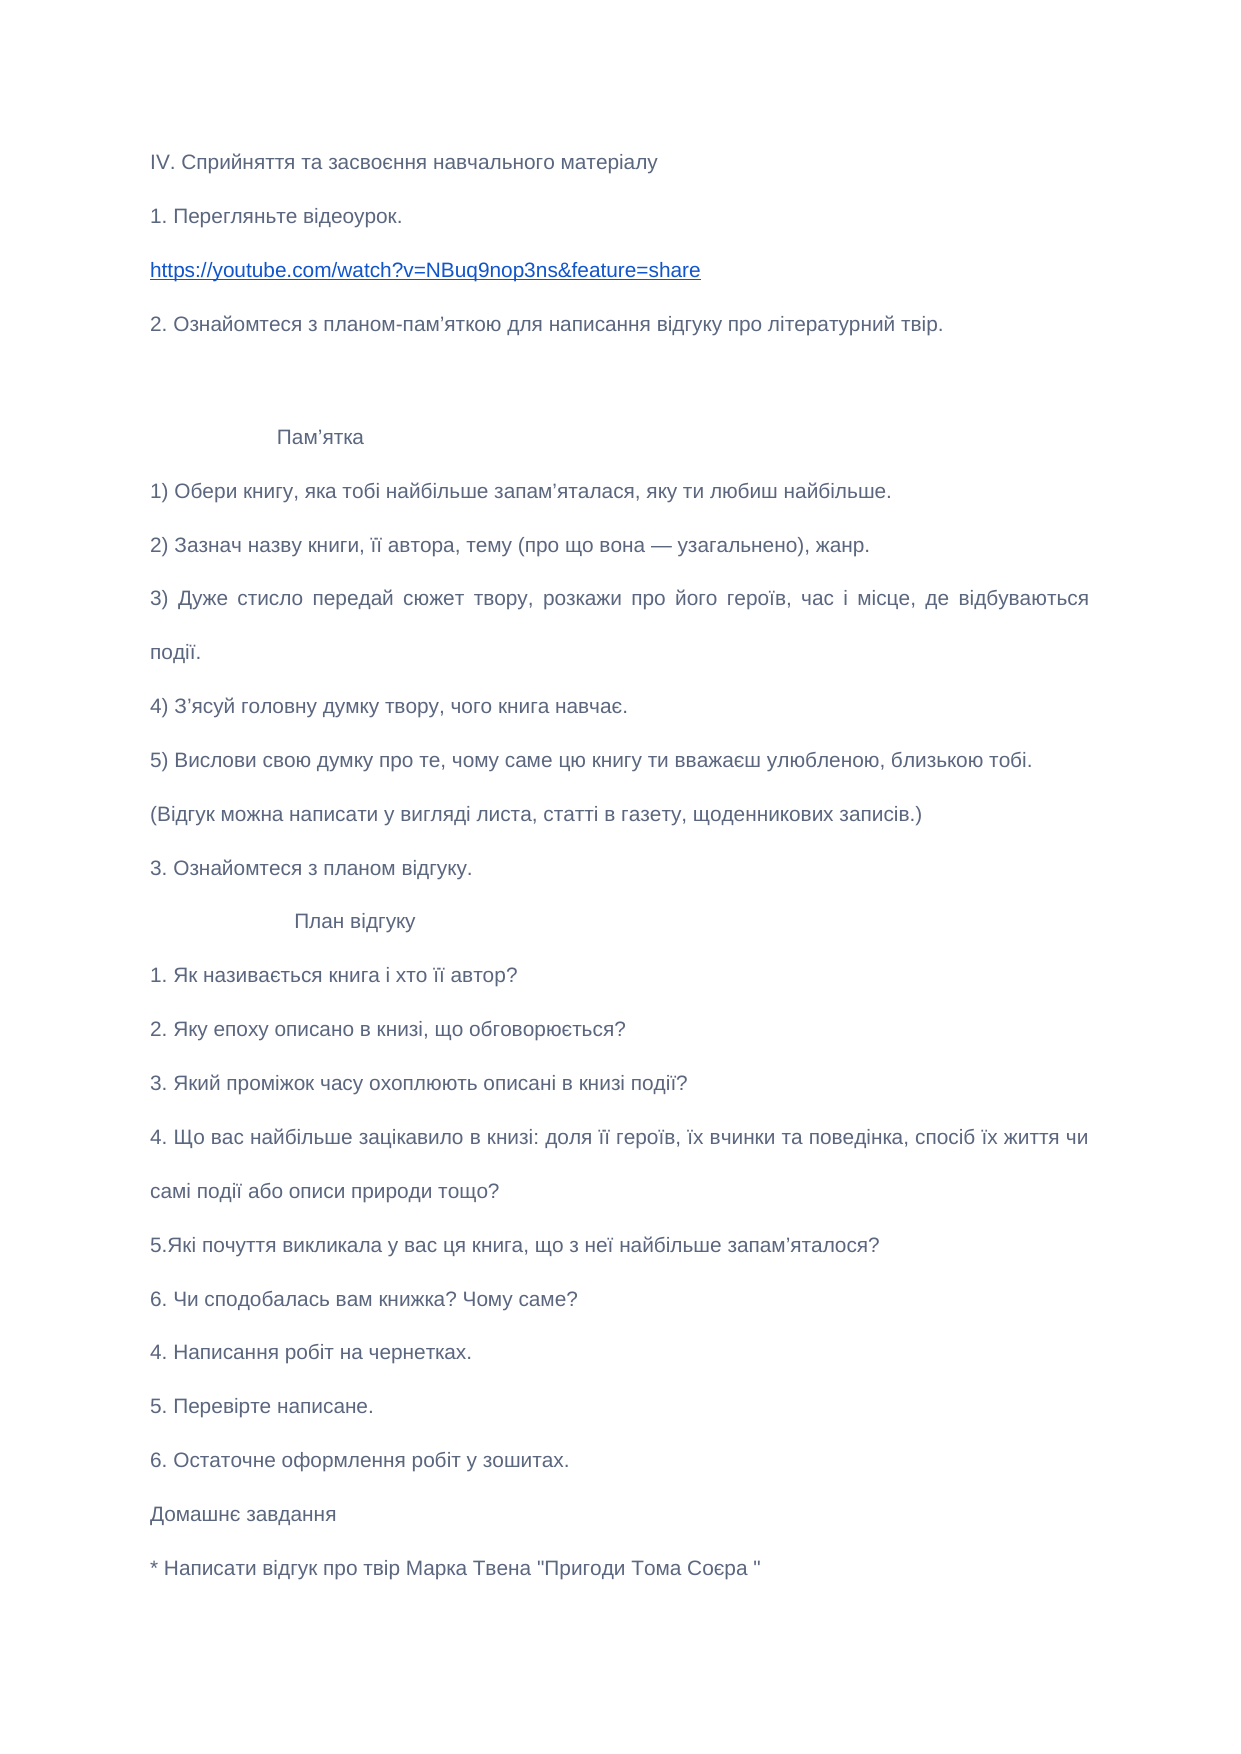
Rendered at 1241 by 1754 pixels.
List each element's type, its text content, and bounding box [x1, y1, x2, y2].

text 1) Обери книгу, яка тобі найбільше запам’яталася, яку ти любиш найбільше. [150, 478, 1090, 502]
text 5.Які почуття викликала у вас ця книга, що з неї найбільше запам’яталося? [150, 1232, 1090, 1256]
text 3. Який проміжок часу охоплюють описані в книзі події? [150, 1071, 1090, 1095]
text 6. Чи сподобалась вам книжка? Чому саме? [150, 1286, 1090, 1310]
text 3) Дуже стисло передай сюжет твору, розкажи про його героїв, час і місце, де відбуваються події. [150, 586, 1090, 664]
text 2. Яку епоху описано в книзі, що обговорюється? [150, 1017, 1090, 1041]
text 3. Ознайомтеся з планом відгуку. [150, 856, 1090, 879]
text 2. Ознайомтеся з планом-пам’яткою для написання відгуку про літературний твір. [150, 312, 1090, 336]
text 1. Перегляньте відеоурок. [150, 204, 1090, 228]
text https://youtube.com/watch?v=NBuq9nop3ns&feature=share [150, 258, 1090, 282]
text * Написати відгук про твір Марка Твена "Пригоди Тома Соєра " [150, 1556, 1090, 1579]
text (Відгук можна написати у вигляді листа, статті в газету, щоденникових записів.) [150, 802, 1090, 826]
text План відгуку [150, 909, 1090, 933]
text 4. Що вас найбільше зацікавило в книзі: доля її героїв, їх вчинки та поведінка, спосіб їх життя чи самі події або описи природи тощо? [150, 1125, 1090, 1203]
text 5. Перевірте написане. [150, 1394, 1090, 1418]
text 6. Остаточне оформлення робіт у зошитах. [150, 1448, 1090, 1472]
text 1. Як називається книга і хто її автор? [150, 963, 1090, 987]
text 2) Зазнач назву книги, її автора, тему (про що вона — узагальнено), жанр. [150, 532, 1090, 556]
text 4. Написання робіт на чернетках. [150, 1340, 1090, 1364]
text Пам’ятка [150, 425, 1090, 449]
text 4) З’ясуй головну думку твору, чого книга навчає. [150, 694, 1090, 718]
text 5) Вислови свою думку про те, чому саме цю книгу ти вважаєш улюбленою, близькою тобі. [150, 748, 1090, 772]
text Домашнє завдання [150, 1502, 1090, 1526]
text ІV. Сприйняття та засвоєння навчального матеріалу [150, 150, 1090, 174]
